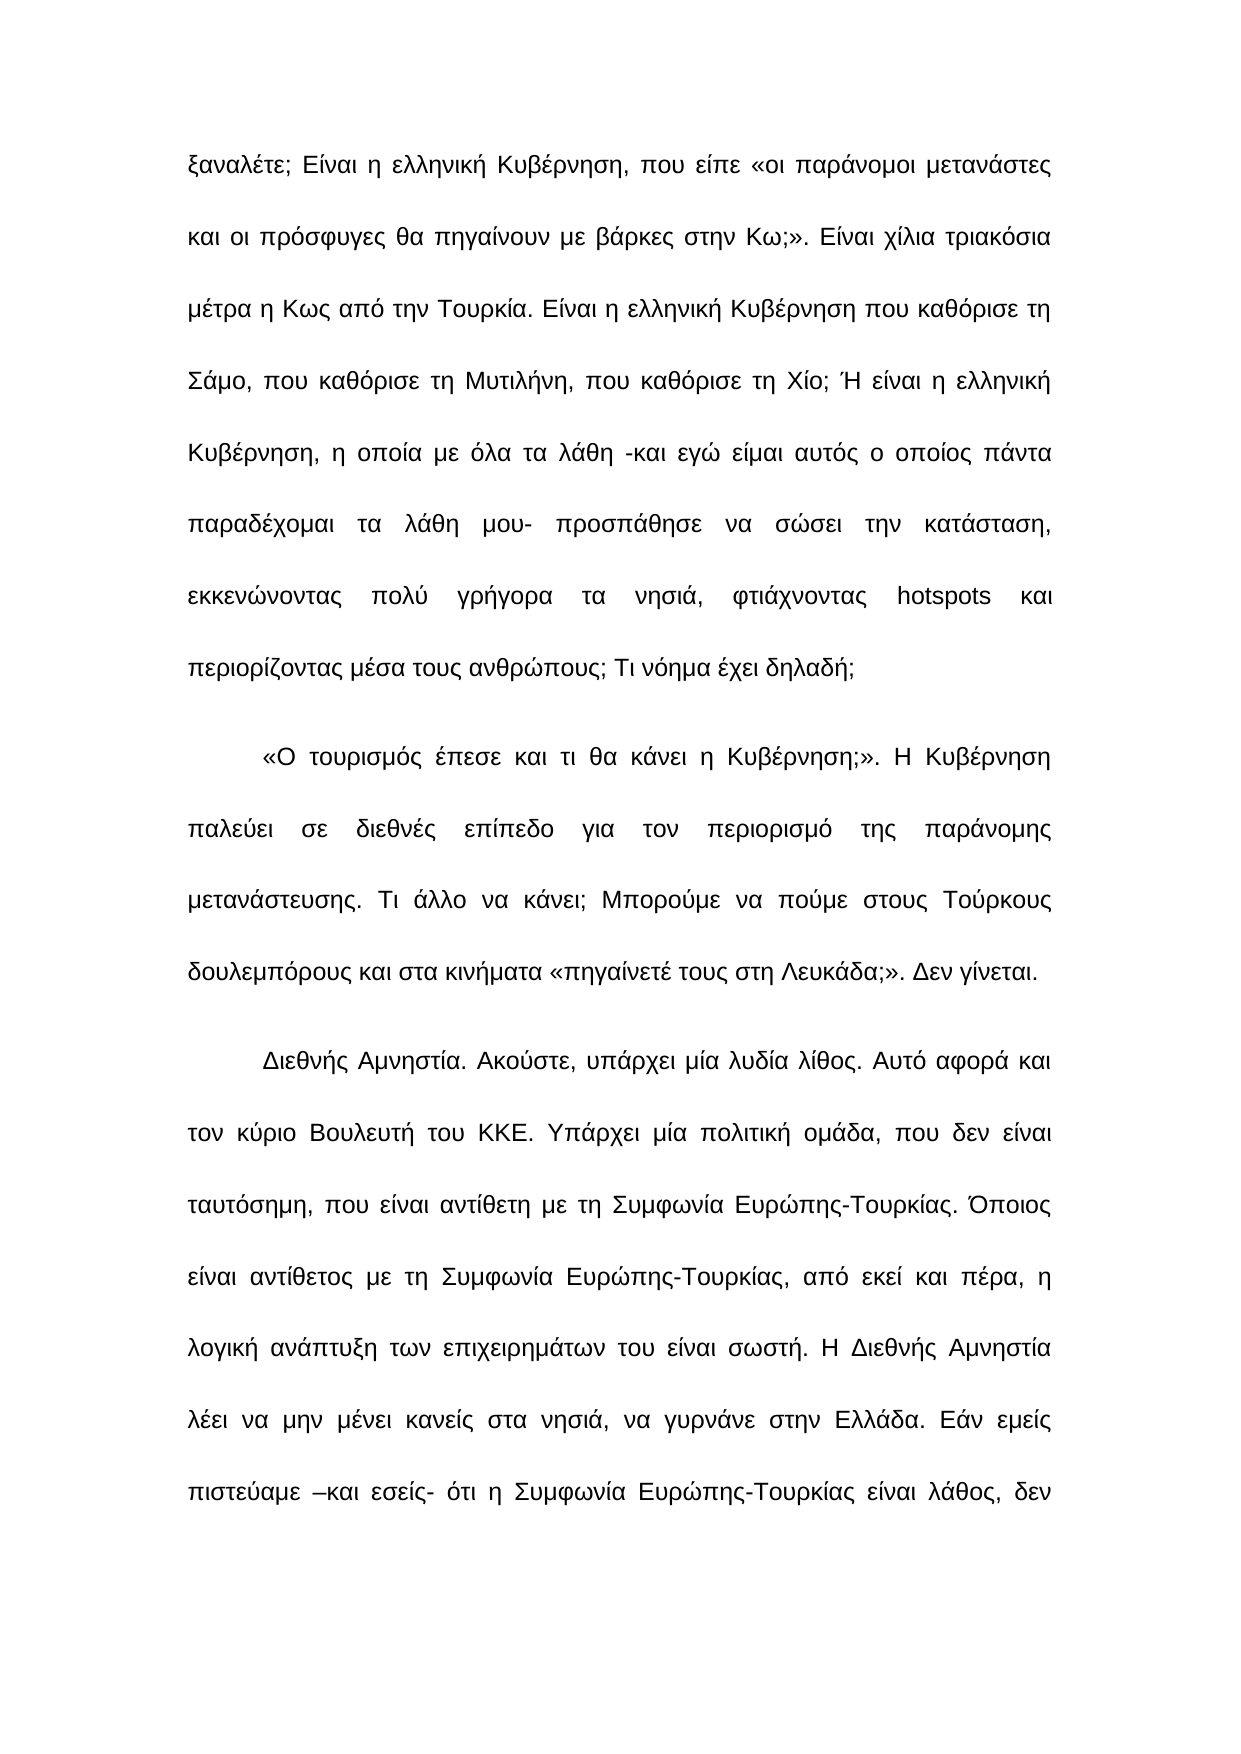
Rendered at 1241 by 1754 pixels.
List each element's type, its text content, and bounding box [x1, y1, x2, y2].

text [187, 1046, 1053, 1506]
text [187, 150, 1053, 682]
text «Ο τουρισμός έπεσε και τι θα κάνει η Κυβέρνηση;». Η Κυβέρνηση παλεύει σε διεθνές επίπεδο για τον περιορισμό της παράνομης μετανάστευσης. Τι άλλο να κάνει; Μπορούμε να πούμε στους Τούρκους δουλεμπόρους και στα κινήματα «πηγαίνετέ τους στη Λευκάδα;». Δεν γίνεται. [187, 742, 1053, 986]
